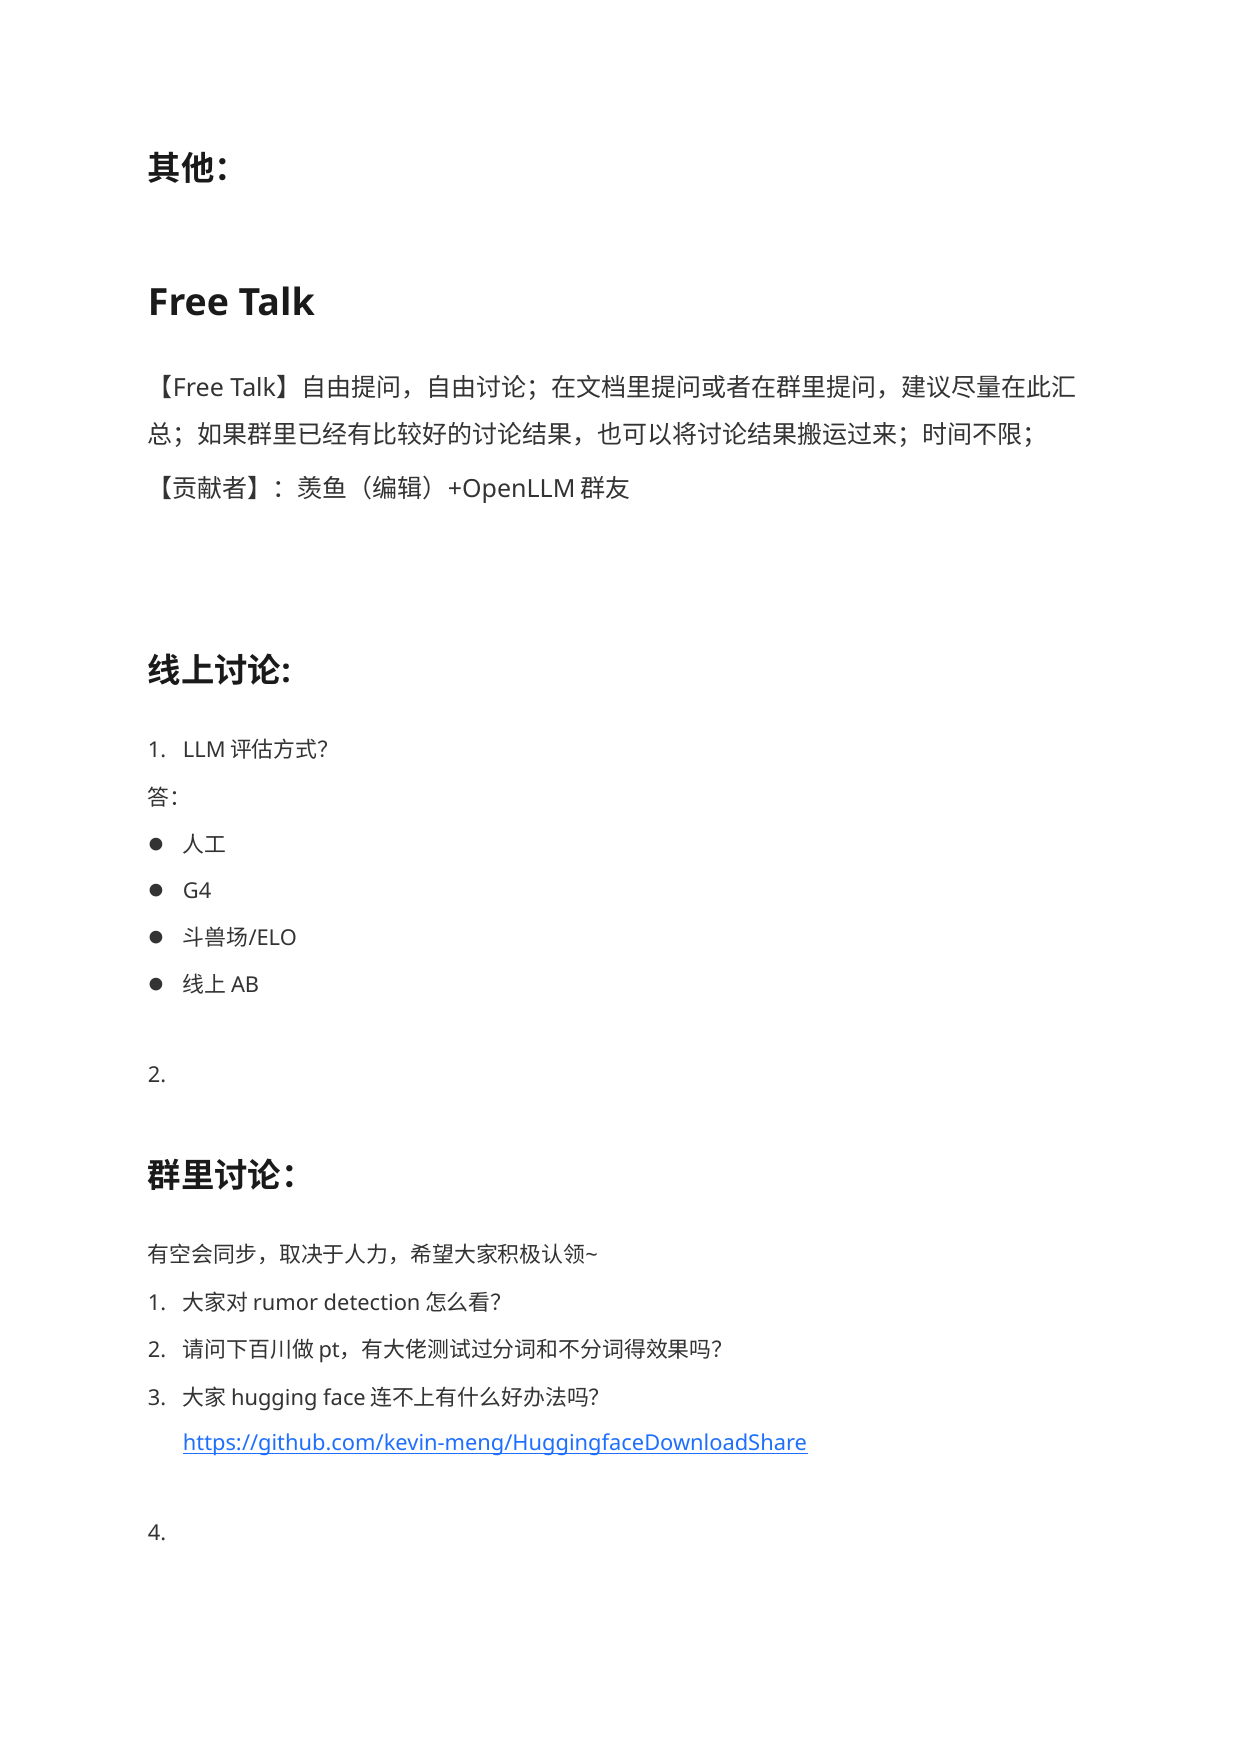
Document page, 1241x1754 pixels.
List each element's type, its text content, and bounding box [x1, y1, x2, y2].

text 答： [148, 780, 1093, 811]
list LLM评估方式？ [148, 732, 1093, 764]
text 【贡献者】：羡鱼（编辑）+OpenLLM群友 [148, 468, 1093, 504]
text 【Free Talk】自由提问，自由讨论；在文档里提问或者在群里提问，建议尽量在此汇总；如果群里已经有比较好的讨论结果，也可以将讨论结果搬运过来；时间不限； [148, 368, 1093, 451]
list 线上AB [148, 967, 1093, 999]
list 斗兽场/ELO [148, 919, 1093, 951]
subtitle Free Talk [148, 275, 1093, 326]
text 2. [148, 1059, 1093, 1089]
list 大家对rumor detection怎么看？ [148, 1285, 1093, 1317]
subtitle 群里讨论： [148, 1149, 1093, 1197]
list 大家hugging face连不上有什么好办法吗？ [148, 1380, 1093, 1412]
list 人工 [148, 827, 1093, 859]
text 有空会同步，取决于人力，希望大家积极认领~ [148, 1237, 1093, 1269]
subtitle 其他： [148, 142, 1093, 190]
text https://github.com/kevin-meng/HuggingfaceDownloadShare [183, 1427, 1093, 1457]
list G4 [148, 874, 1093, 904]
list 请问下百川做pt，有大佬测试过分词和不分词得效果吗？ [148, 1332, 1093, 1364]
subtitle 线上讨论: [148, 644, 1093, 692]
